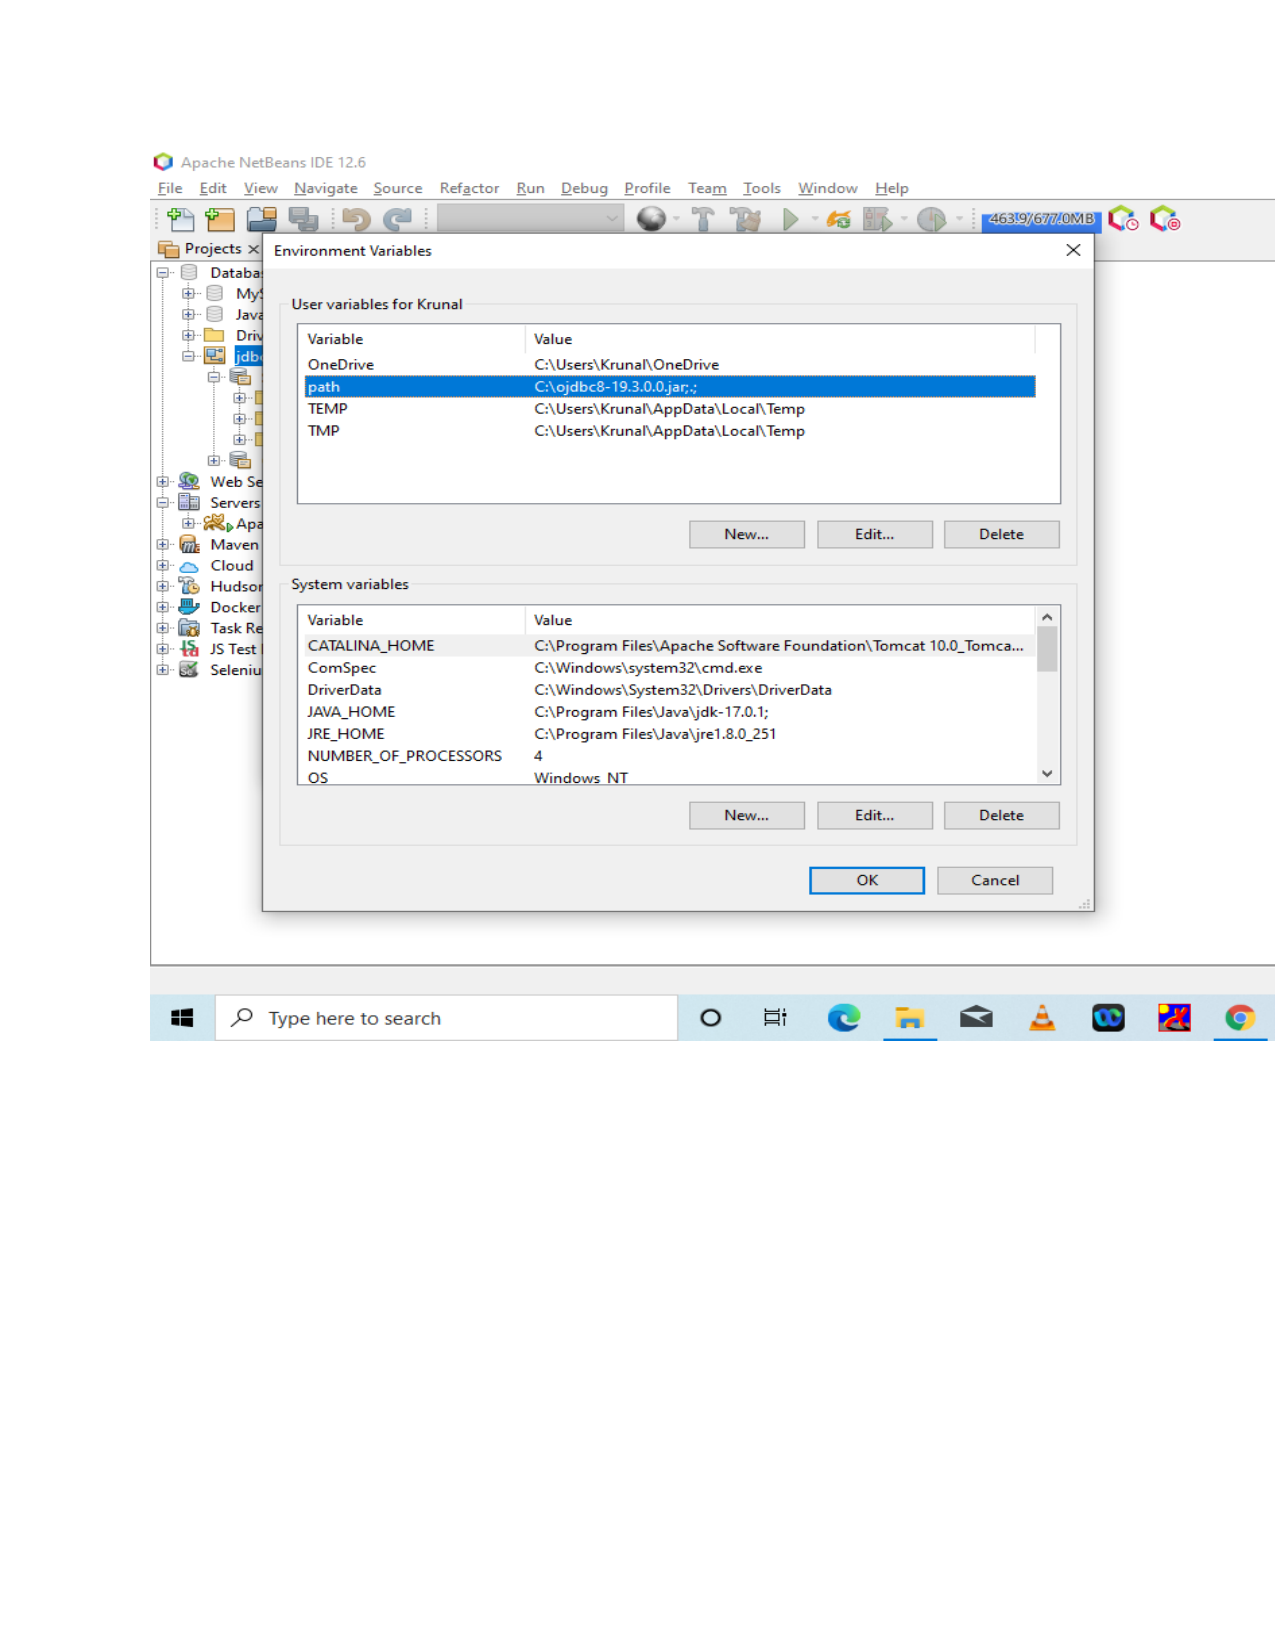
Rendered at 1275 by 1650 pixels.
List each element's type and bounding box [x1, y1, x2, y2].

picture [150, 150, 1275, 1041]
